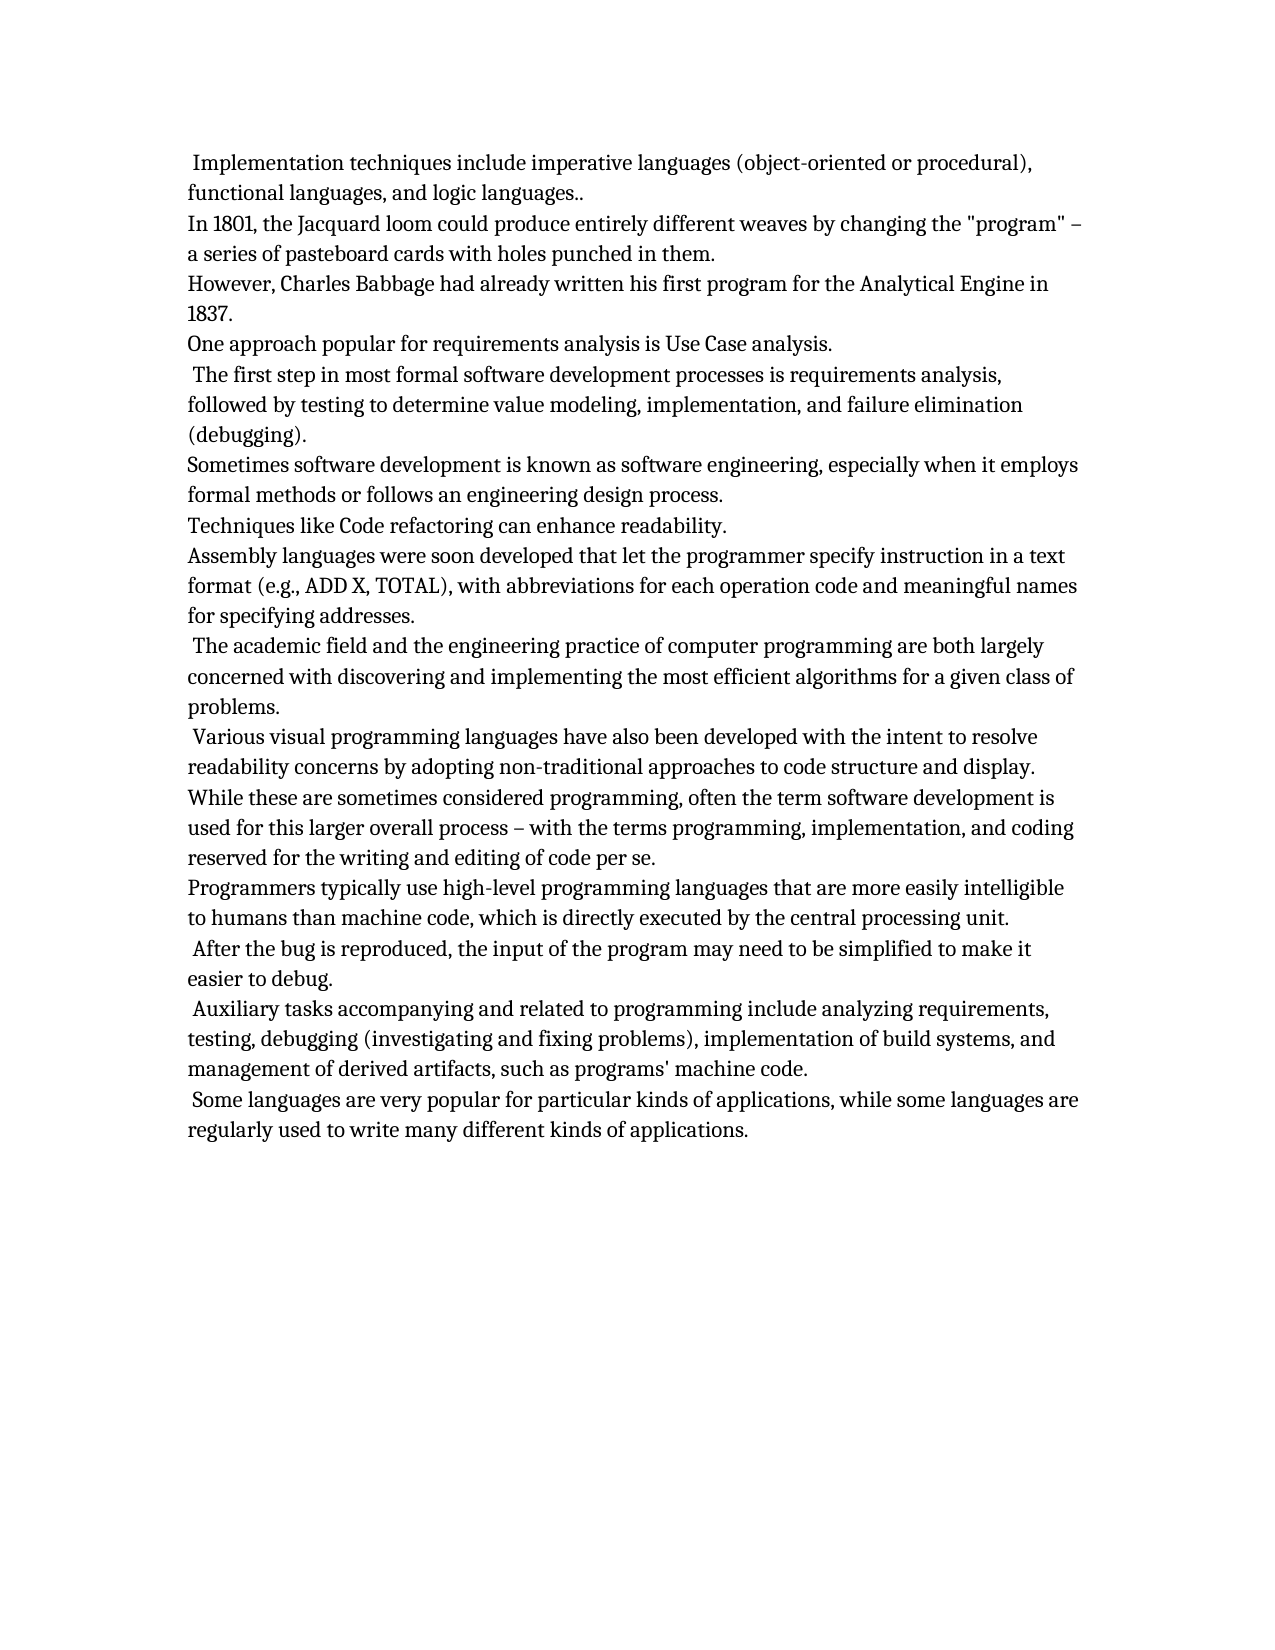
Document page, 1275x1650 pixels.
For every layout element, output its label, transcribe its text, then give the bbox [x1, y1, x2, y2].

text Implementation techniques include imperative languages (object-oriented or procedural), functional languages, and logic languages.. In 1801, the Jacquard loom could produce entirely different weaves by changing the "program" – a series of pasteboard cards with holes punched in them. However, Charles Babbage had already written his first program for the Analytical Engine in 1837. One approach popular for requirements analysis is Use Case analysis. The first step in most formal software development processes is requirements analysis, followed by testing to determine value modeling, implementation, and failure elimination (debugging). Sometimes software development is known as software engineering, especially when it employs formal methods or follows an engineering design process. Techniques like Code refactoring can enhance readability. Assembly languages were soon developed that let the programmer specify instruction in a text format (e.g., ADD X, TOTAL), with abbreviations for each operation code and meaningful names for specifying addresses. The academic field and the engineering practice of computer programming are both largely concerned with discovering and implementing the most efficient algorithms for a given class of problems. Various visual programming languages have also been developed with the intent to resolve readability concerns by adopting non-traditional approaches to code structure and display. While these are sometimes considered programming, often the term software development is used for this larger overall process – with the terms programming, implementation, and coding reserved for the writing and editing of code per se. Programmers typically use high-level programming languages that are more easily intelligible to humans than machine code, which is directly executed by the central processing unit. After the bug is reproduced, the input of the program may need to be simplified to make it easier to debug. Auxiliary tasks accompanying and related to programming include analyzing requirements, testing, debugging (investigating and fixing problems), implementation of build systems, and management of derived artifacts, such as programs' machine code. Some languages are very popular for particular kinds of applications, while some languages are regularly used to write many different kinds of applications. [187, 150, 1087, 1143]
